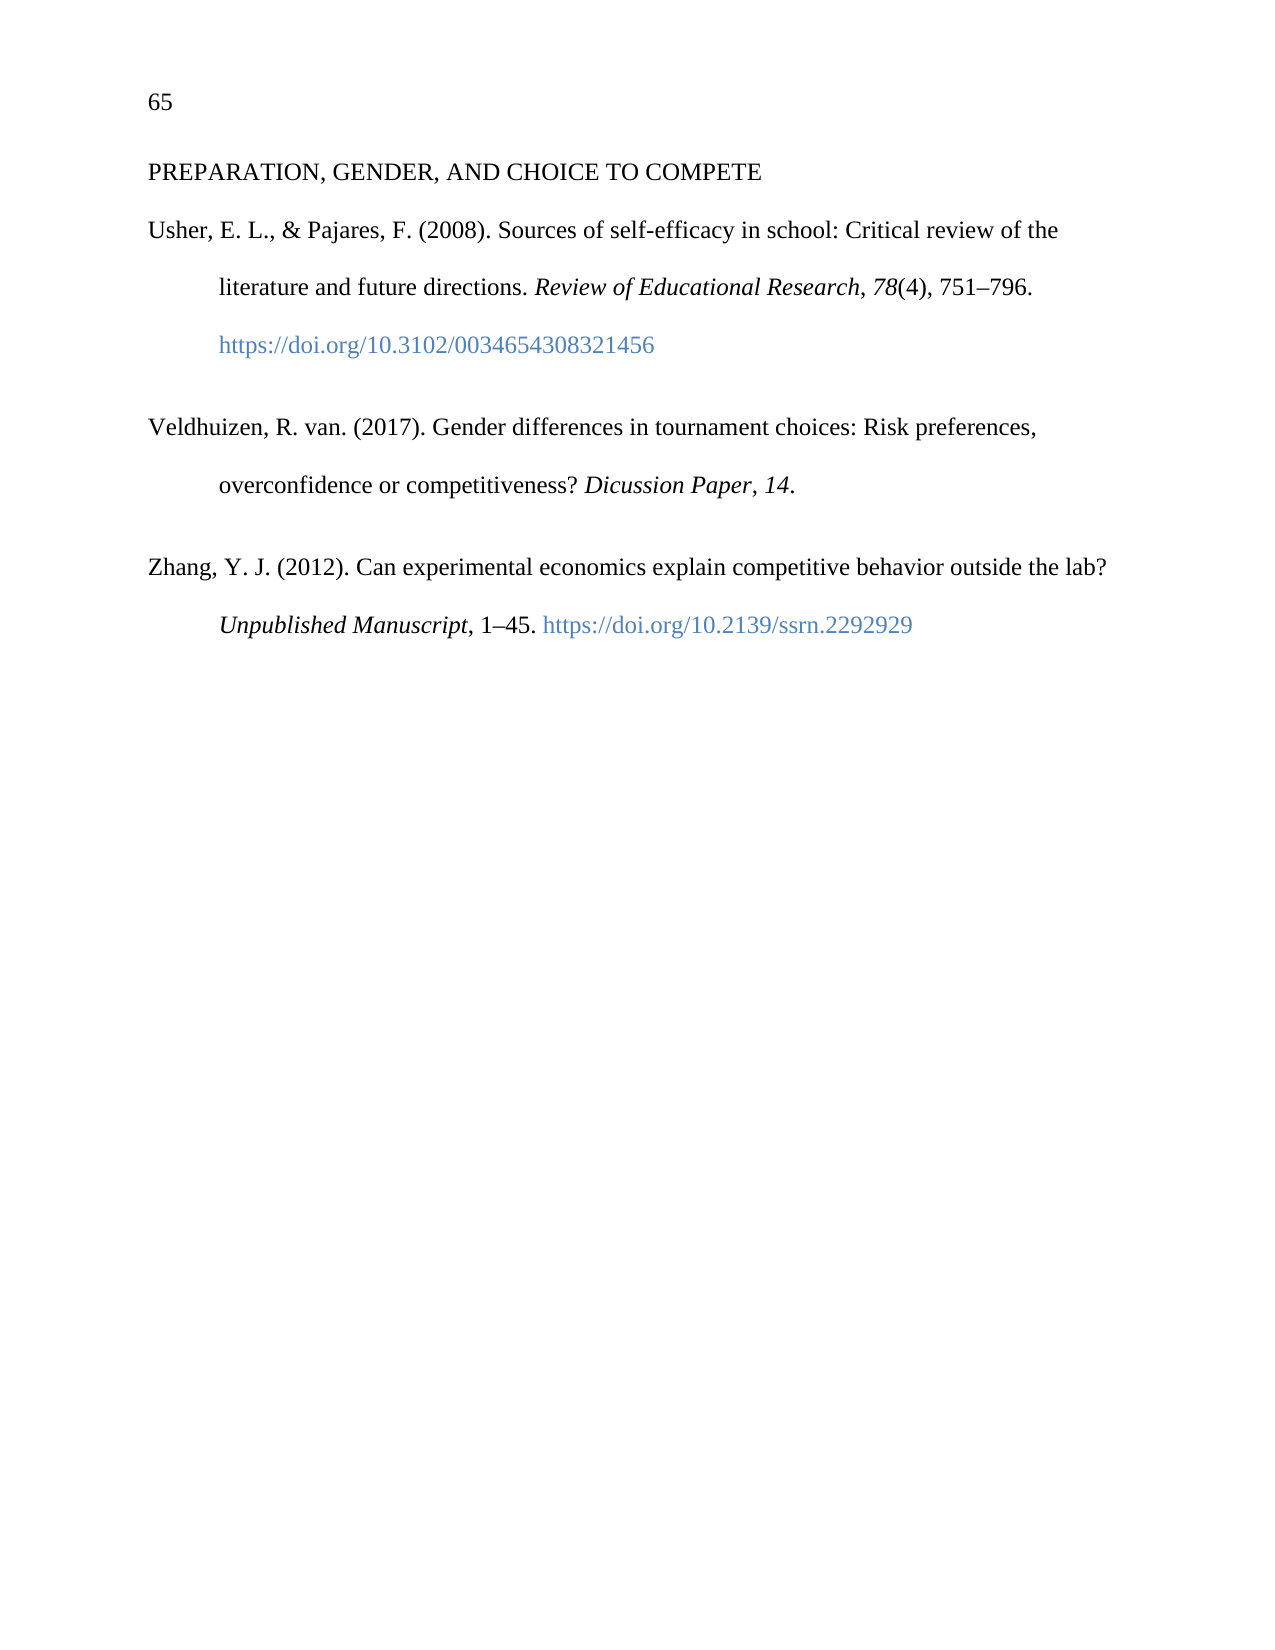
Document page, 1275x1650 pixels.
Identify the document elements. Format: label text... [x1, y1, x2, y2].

text Zhang, Y. J. (2012). Can experimental economics explain competitive behavior outside the lab? Unpublished Manuscript, 1–45. https://doi.org/10.2139/ssrn.2292929 [148, 552, 1127, 639]
text Veldhuizen, R. van. (2017). Gender differences in tournament choices: Risk preferences, overconfidence or competitiveness? Dicussion Paper, 14. [148, 412, 1127, 499]
text Usher, E. L., & Pajares, F. (2008). Sources of self-efficacy in school: Critical review of the literature and future directions. Review of Educational Research, 78(4), 751–796. https://doi.org/10.3102/0034654308321456 [148, 215, 1127, 359]
